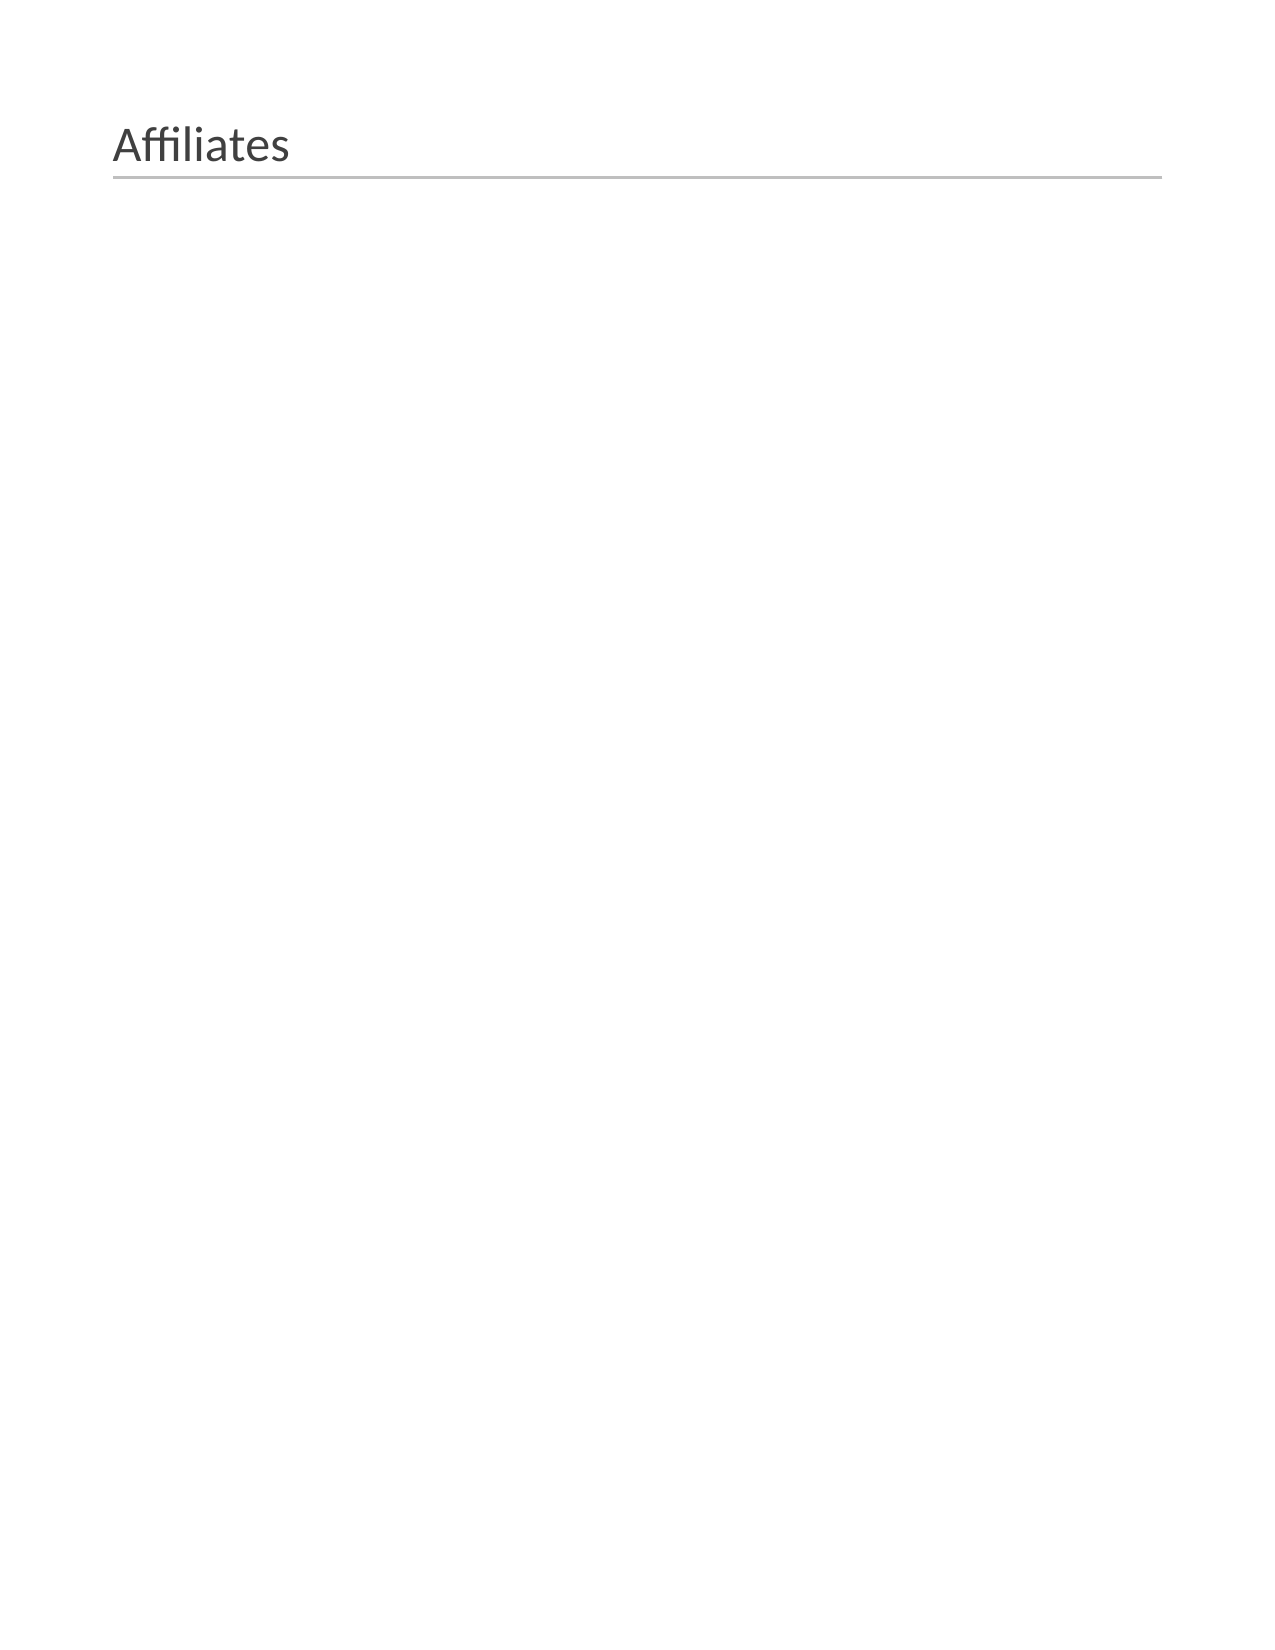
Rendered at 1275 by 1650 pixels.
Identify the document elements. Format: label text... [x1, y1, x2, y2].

text Affiliates [112, 112, 1162, 179]
